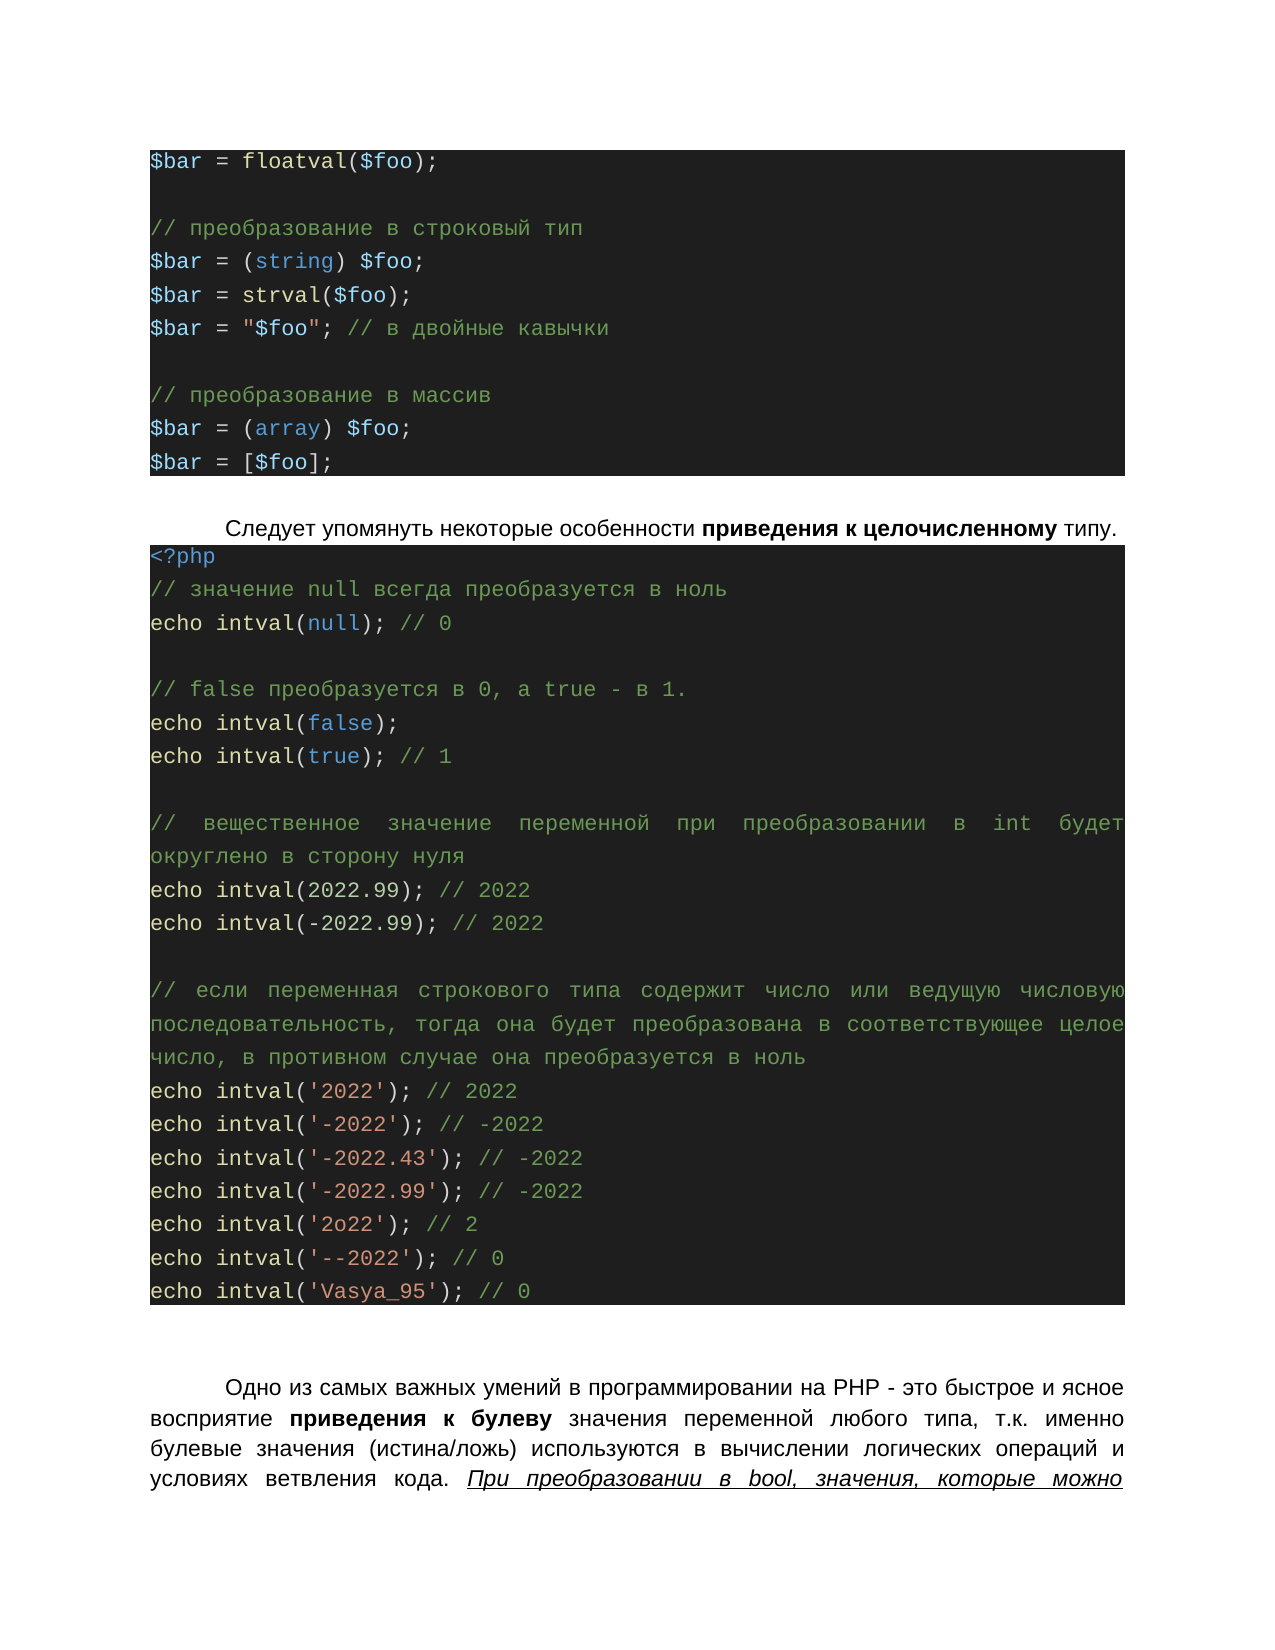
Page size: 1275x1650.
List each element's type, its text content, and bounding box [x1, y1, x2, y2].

text $bar = "$foo"; // в двойные кавычки [150, 317, 1125, 342]
text $bar = floatval($foo); [150, 150, 1125, 175]
text echo intval('-2022'); // -2022 [150, 1113, 1125, 1138]
text echo intval('-2022.43'); // -2022 [150, 1147, 1125, 1171]
text $bar = (array) $foo; [150, 417, 1125, 442]
text // вещественное значение переменной при преобразовании в int будет округлено в сторону нуля [150, 812, 1125, 871]
text echo intval('-2022.99'); // -2022 [150, 1180, 1125, 1205]
text $bar = [$foo]; [150, 451, 1125, 476]
text $bar = (string) $foo; [150, 250, 1125, 275]
text // false преобразуется в 0, а true - в 1. [150, 678, 1125, 703]
text // преобразование в массив [150, 384, 1125, 409]
text <?php [150, 545, 1125, 569]
text echo intval(2022.99); // 2022 [150, 879, 1125, 904]
text echo intval(false); [150, 712, 1125, 737]
text echo intval('2022'); // 2022 [150, 1080, 1125, 1104]
text echo intval('2o22'); // 2 [150, 1213, 1125, 1238]
text echo intval('--2022'); // 0 [150, 1247, 1125, 1272]
text echo intval(true); // 1 [150, 745, 1125, 770]
text echo intval(null); // 0 [150, 612, 1125, 636]
text // если переменная строкового типа содержит число или ведущую числовую последовательность, тогда она будет преобразована в соответствующее целое число, в противном случае она преобразуется в ноль [150, 979, 1125, 1071]
text // значение null всегда преобразуется в ноль [150, 578, 1125, 603]
text echo intval(-2022.99); // 2022 [150, 913, 1125, 937]
text // преобразование в строковый тип [150, 217, 1125, 242]
text Следует упомянуть некоторые особенности приведения к целочисленному типу. [150, 514, 1125, 541]
text $bar = strval($foo); [150, 284, 1125, 308]
text echo intval('Vasya_95'); // 0 [150, 1280, 1125, 1305]
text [150, 1374, 1125, 1491]
